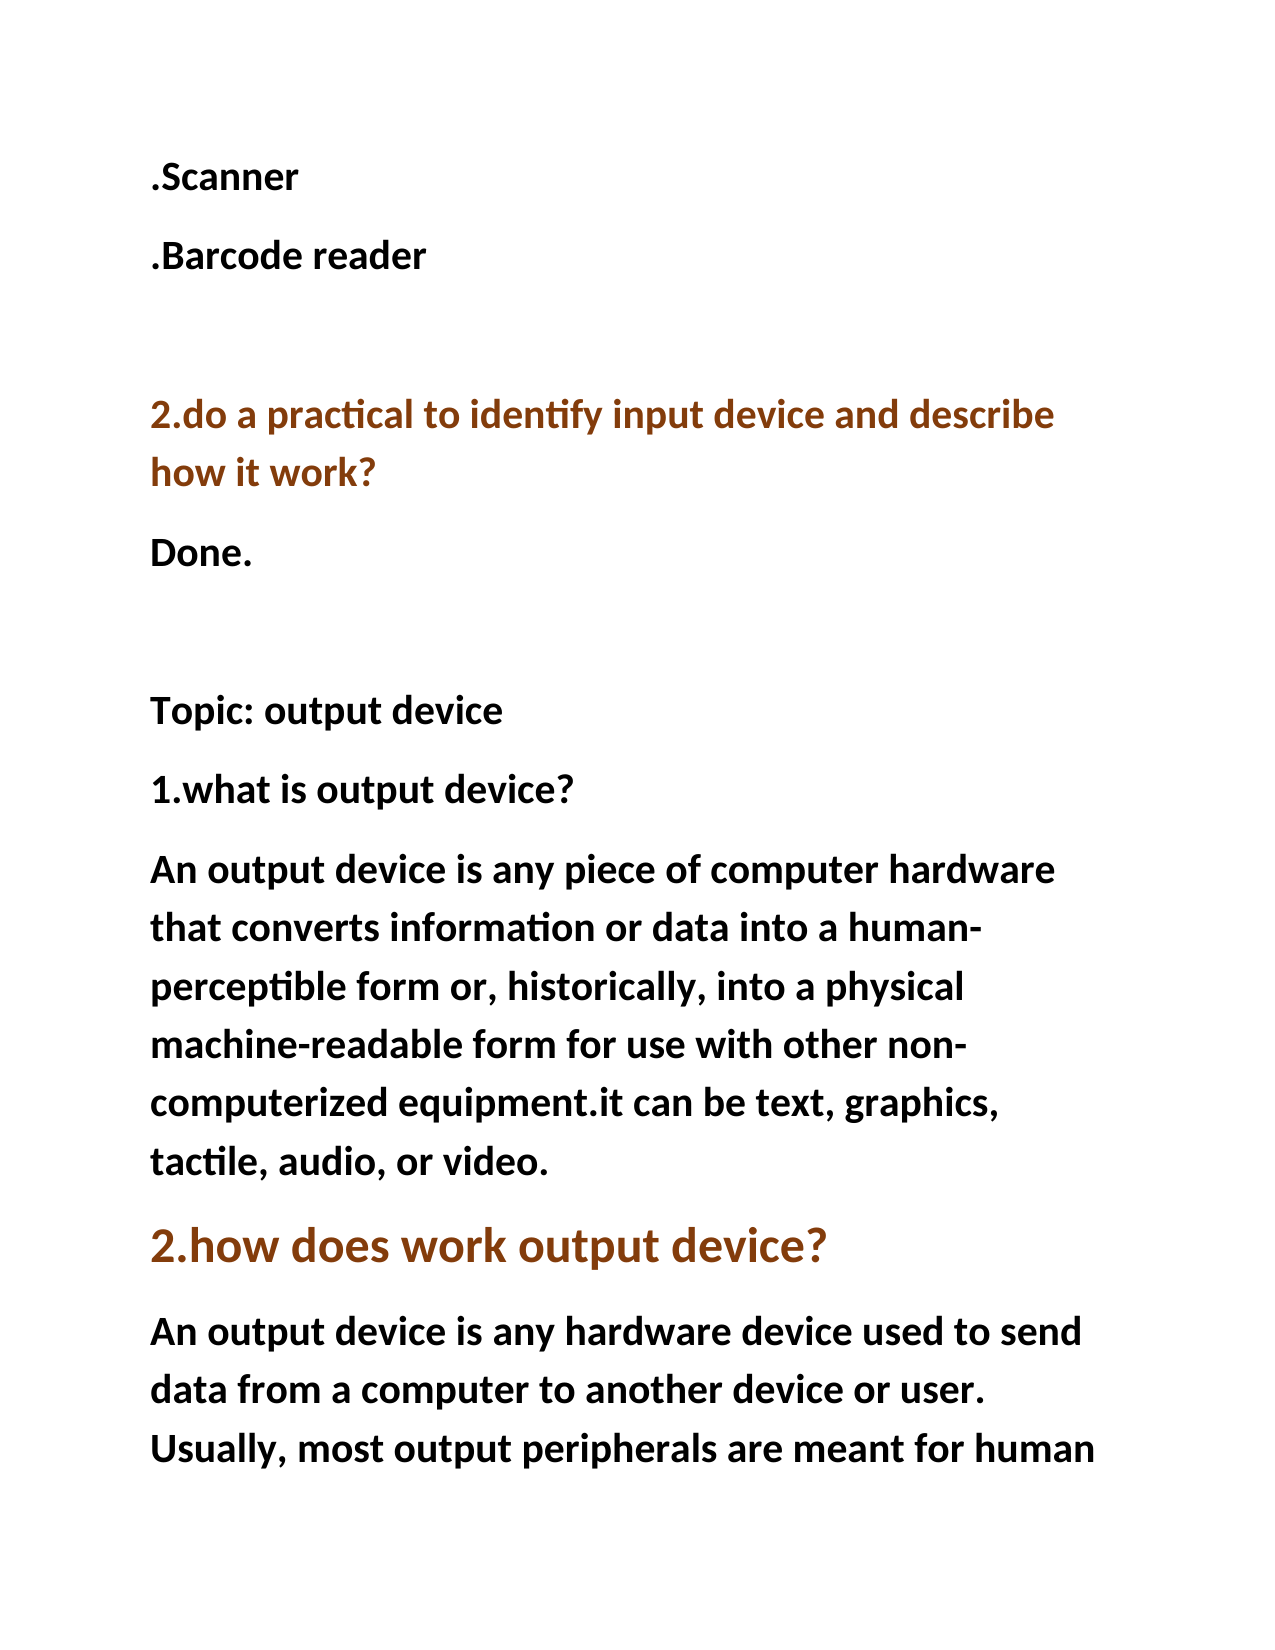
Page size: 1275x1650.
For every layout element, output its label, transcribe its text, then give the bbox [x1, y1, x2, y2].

text 2.do a practical to identify input device and describe how it work? [150, 388, 1125, 497]
text .Scanner [150, 150, 1125, 201]
text .Barcode reader [150, 229, 1125, 280]
text Topic: output device [150, 684, 1125, 735]
text 1.what is output device? [150, 763, 1125, 814]
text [150, 1305, 1125, 1473]
text Done. [150, 526, 1125, 576]
text 2.how does work output device? [150, 1214, 1125, 1275]
text An output device is any piece of computer hardware that converts information or data into a human-perceptible form or, historically, into a physical machine-readable form for use with other non-computerized equipment.it can be text, graphics, tactile, audio, or video. [150, 843, 1125, 1186]
